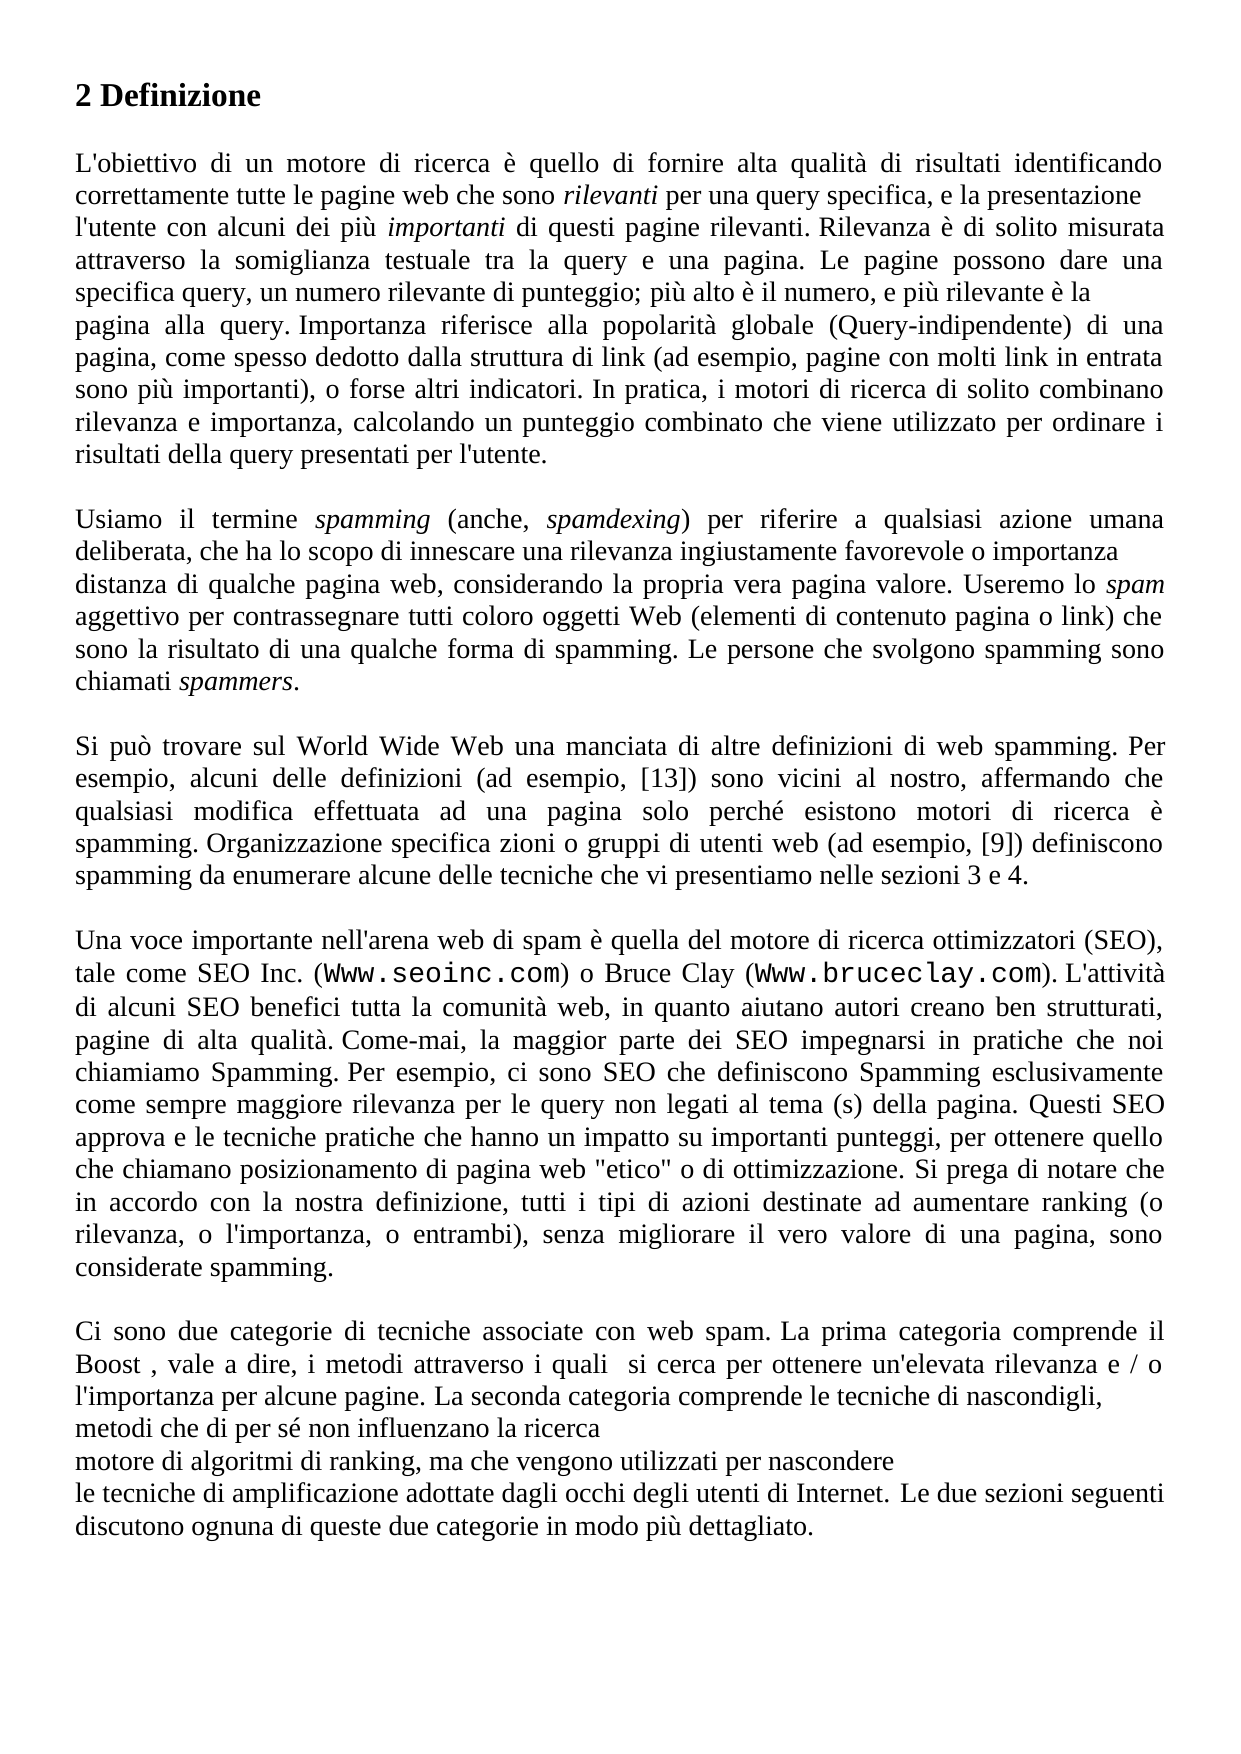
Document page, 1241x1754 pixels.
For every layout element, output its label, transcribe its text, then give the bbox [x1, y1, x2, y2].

text Ci sono due categorie di tecniche associate con web spam. La prima categoria comprende il Boost , vale a dire, i metodi attraverso i quali si cerca per ottenere un'elevata rilevanza e / o l'importanza per alcune pagine. La seconda categoria comprende le tecniche di nascondigli, [75, 1314, 1165, 1412]
text Si può trovare sul World Wide Web una manciata di altre definizioni di web spamming. Per esempio, alcuni delle definizioni (ad esempio, [13]) sono vicini al nostro, affermando che qualsiasi modifica effettuata ad una pagina solo perché esistono motori di ricerca è spamming. Organizzazione specifica zioni o gruppi di utenti web (ad esempio, [9]) definiscono spamming da enumerare alcune delle tecniche che vi presentiamo nelle sezioni 3 e 4. [75, 729, 1165, 891]
text Una voce importante nell'arena web di spam è quella del motore di ricerca ottimizzatori (SEO), tale come SEO Inc. (Www.seoinc.com) o Bruce Clay (Www.bruceclay.com). L'attività di alcuni SEO benefici tutta la comunità web, in quanto aiutano autori creano ben strutturati, pagine di alta qualità. Come-mai, la maggior parte dei SEO impegnarsi in pratiche che noi chiamiamo Spamming. Per esempio, ci sono SEO che definiscono Spamming esclusivamente come sempre maggiore rilevanza per le query non legati al tema (s) della pagina. Questi SEO approva e le tecniche pratiche che hanno un impatto su importanti punteggi, per ottenere quello che chiamano posizionamento di pagina web "etico" o di ottimizzazione. Si prega di notare che in accordo con la nostra definizione, tutti i tipi di azioni destinate ad aumentare ranking (o rilevanza, o l'importanza, o entrambi), senza migliorare il vero valore di una pagina, sono considerate spamming. [75, 923, 1165, 1282]
text 2 Definizione [75, 75, 1165, 113]
text distanza di qualche pagina web, considerando la propria vera pagina valore. Useremo lo spam aggettivo per contrassegnare tutti coloro oggetti Web (elementi di contenuto pagina o link) che sono la risultato di una qualche forma di spamming. Le persone che svolgono spamming sono chiamati spammers. [75, 567, 1165, 696]
text l'utente con alcuni dei più importanti di questi pagine rilevanti. Rilevanza è di solito misurata attraverso la somiglianza testuale tra la query e una pagina. Le pagine possono dare una specifica query, un numero rilevante di punteggio; più alto è il numero, e più rilevante è la [75, 211, 1165, 308]
text pagina alla query. Importanza riferisce alla popolarità globale (Query-indipendente) di una pagina, come spesso dedotto dalla struttura di link (ad esempio, pagine con molti link in entrata sono più importanti), o forse altri indicatori. In pratica, i motori di ricerca di solito combinano rilevanza e importanza, calcolando un punteggio combinato che viene utilizzato per ordinare i risultati della query presentati per l'utente. [75, 308, 1165, 470]
text le tecniche di amplificazione adottate dagli occhi degli utenti di Internet. Le due sezioni seguenti discutono ognuna di queste due categorie in modo più dettagliato. [75, 1476, 1165, 1541]
text L'obiettivo di un motore di ricerca è quello di fornire alta qualità di risultati identificando correttamente tutte le pagine web che sono rilevanti per una query specifica, e la presentazione [75, 146, 1165, 211]
text Usiamo il termine spamming (anche, spamdexing) per riferire a qualsiasi azione umana deliberata, che ha lo scopo di innescare una rilevanza ingiustamente favorevole o importanza [75, 502, 1165, 567]
text motore di algoritmi di ranking, ma che vengono utilizzati per nascondere [75, 1444, 1165, 1476]
text metodi che di per sé non influenzano la ricerca [75, 1412, 1165, 1444]
